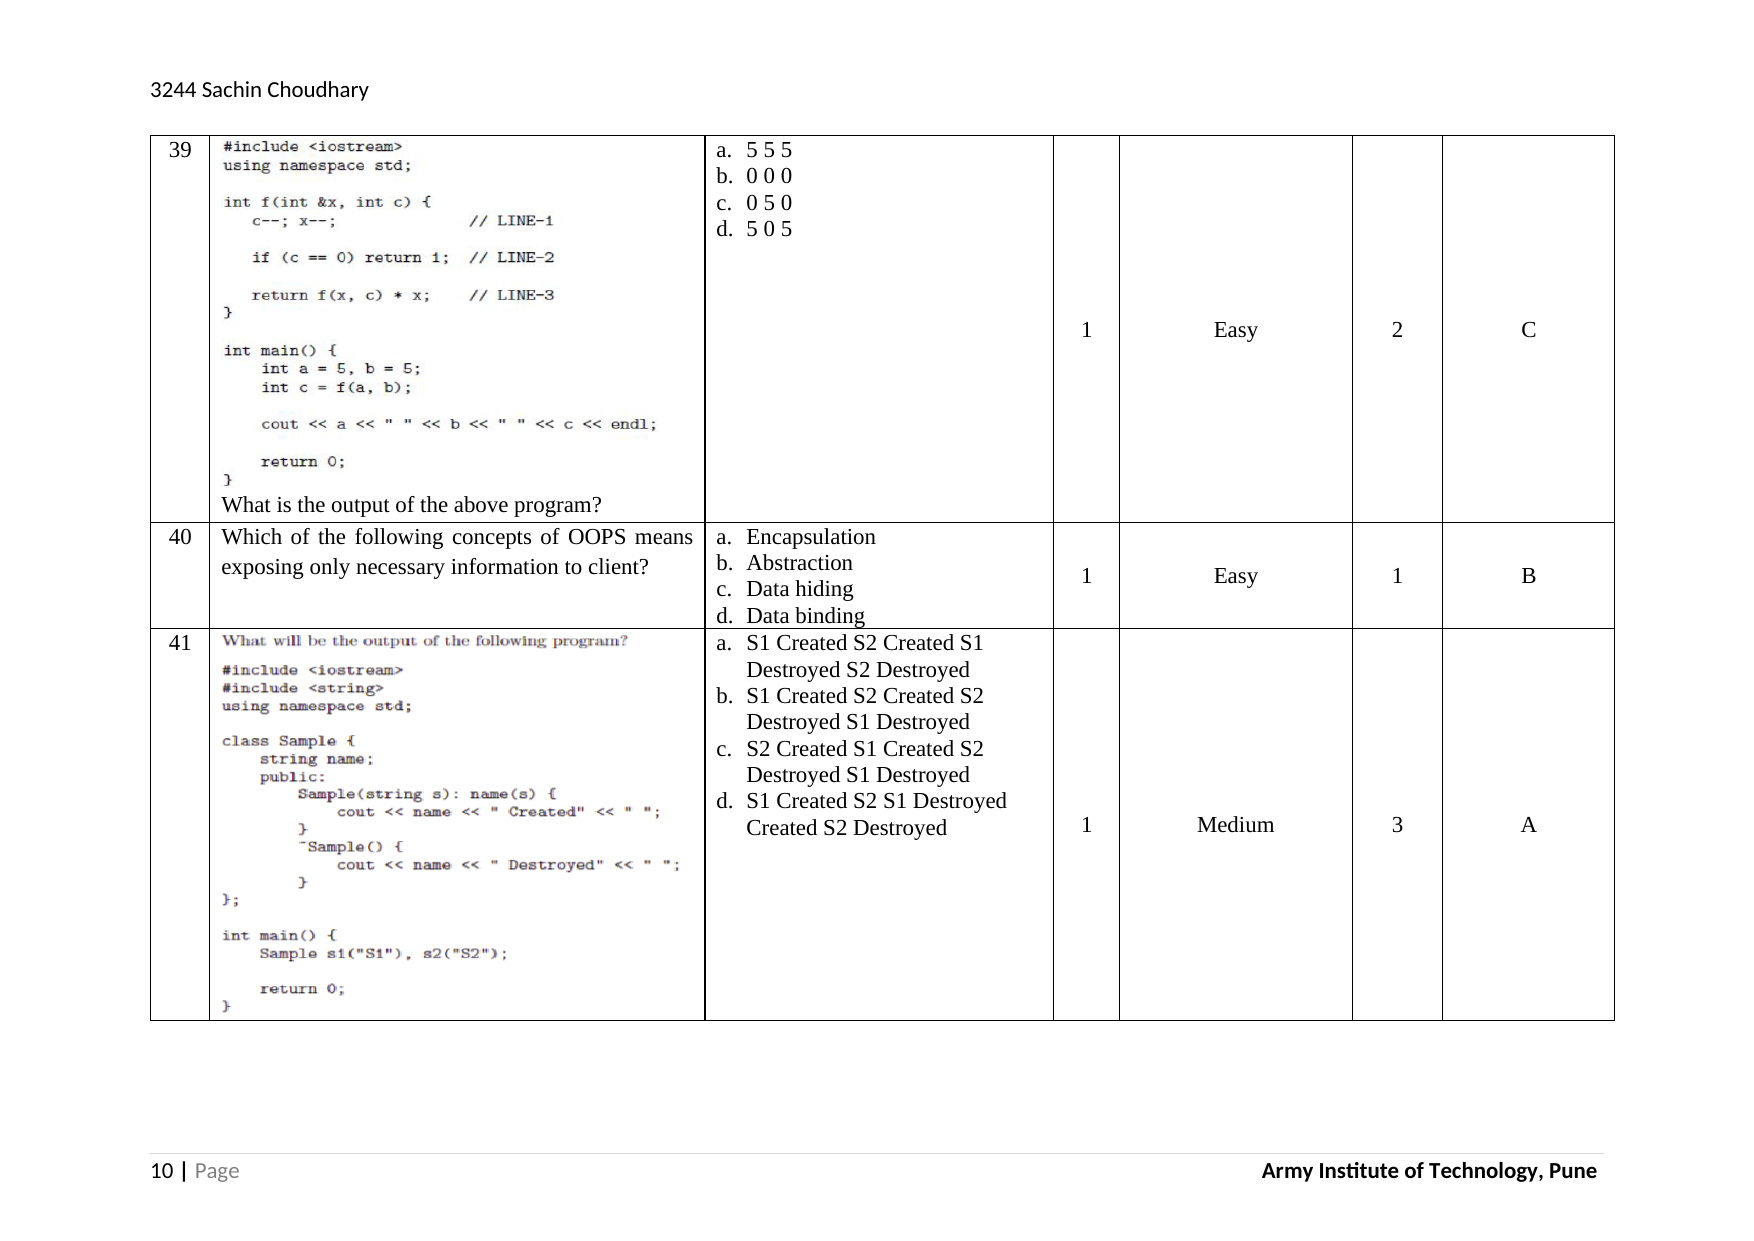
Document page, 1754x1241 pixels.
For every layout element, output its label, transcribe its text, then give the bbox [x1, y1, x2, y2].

table_cell Easy [1120, 523, 1352, 628]
table_cell 40 [151, 523, 209, 628]
table_cell 2 [1353, 136, 1442, 522]
table_cell B [1443, 523, 1614, 628]
table_cell 3 [1353, 629, 1442, 1019]
table_cell 41 [151, 629, 209, 1019]
table_cell A [1443, 629, 1614, 1019]
picture [221, 629, 683, 1016]
table_cell 5 5 5 0 0 0 0 5 0 5 0 5 [706, 136, 1053, 522]
table_cell 1 [1054, 136, 1119, 522]
table_cell 1 [1054, 629, 1119, 1019]
table_cell What is the output of the above program? [210, 136, 704, 522]
table_cell Which of the following concepts of OOPS means exposing only necessary information to client? [210, 523, 704, 628]
picture [221, 136, 659, 488]
table_cell Encapsulation Abstraction Data hiding Data binding [706, 523, 1053, 628]
table_cell C [1443, 136, 1614, 522]
table_cell 39 [151, 136, 209, 522]
table_cell [210, 629, 704, 1019]
table_cell Easy [1120, 136, 1352, 522]
table_cell S1 Created S2 Created S1 Destroyed S2 Destroyed S1 Created S2 Created S2 Destroyed S1 Destroyed S2 Created S1 Created S2 Destroyed S1 Destroyed S1 Created S2 S1 Destroyed Created S2 Destroyed [706, 629, 1053, 1019]
table_cell 1 [1353, 523, 1442, 628]
table_cell 1 [1054, 523, 1119, 628]
table_cell Medium [1120, 629, 1352, 1019]
